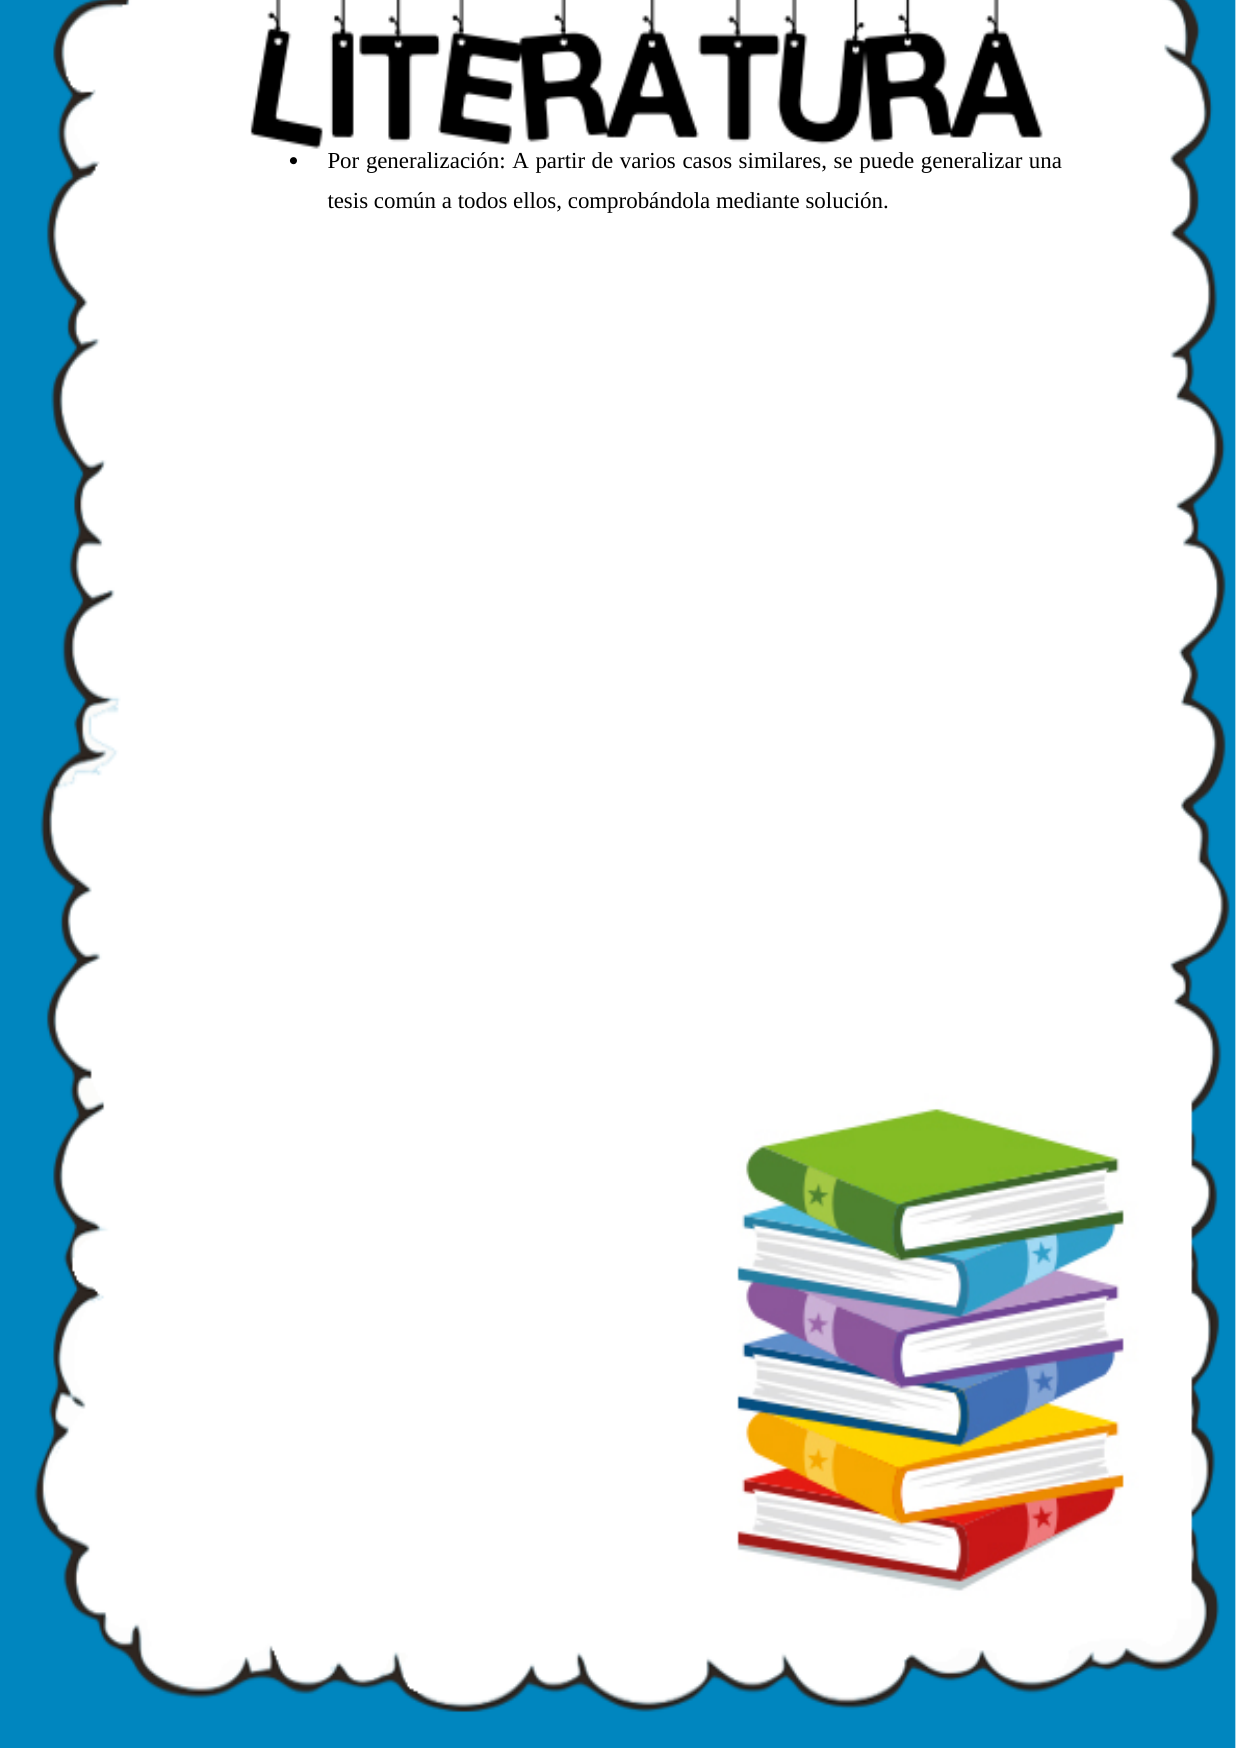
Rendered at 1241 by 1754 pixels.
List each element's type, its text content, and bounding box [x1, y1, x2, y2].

list Por generalización: A partir de varios casos similares, se puede generalizar una tesis común a todos ellos, comprobándola mediante solución. [290, 148, 1063, 213]
picture [36, 0, 1228, 1711]
